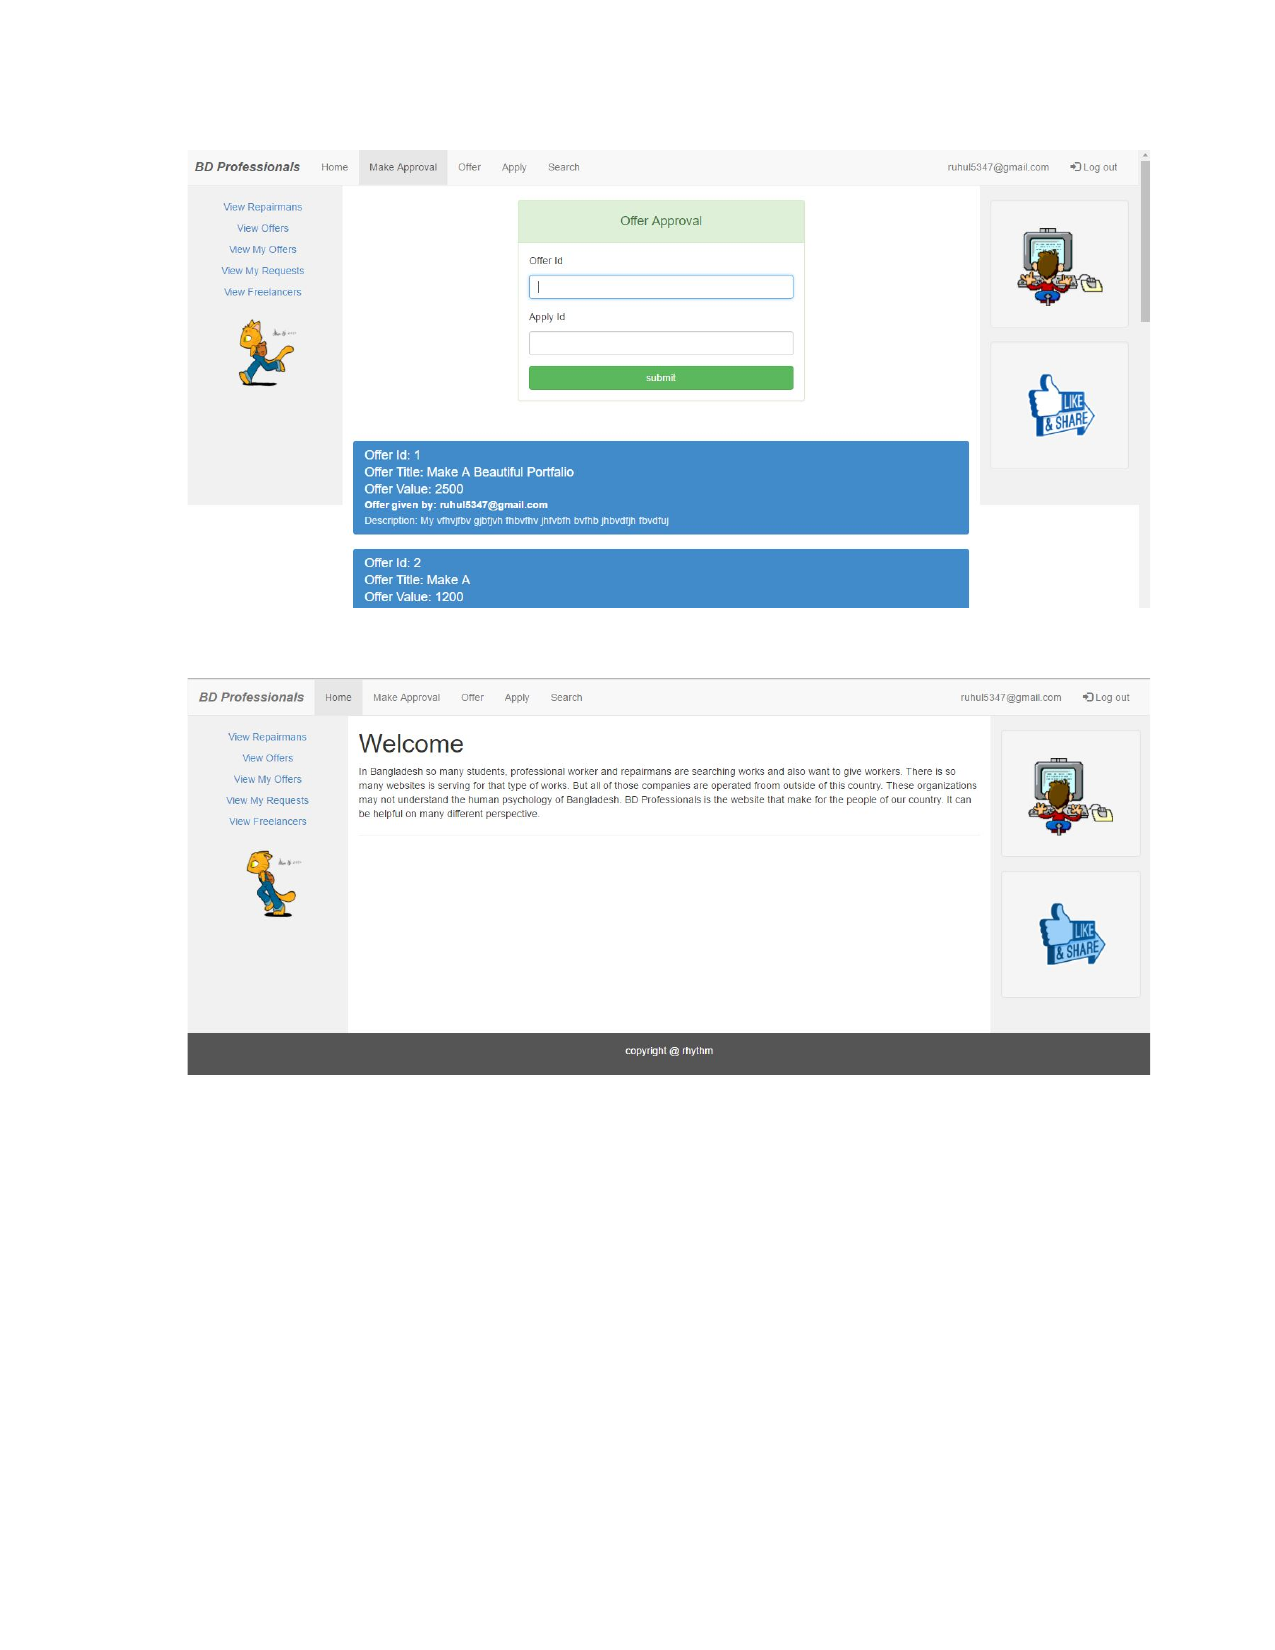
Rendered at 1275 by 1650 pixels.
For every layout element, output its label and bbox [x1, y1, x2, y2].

picture [187, 678, 1150, 1144]
picture [187, 150, 1150, 608]
